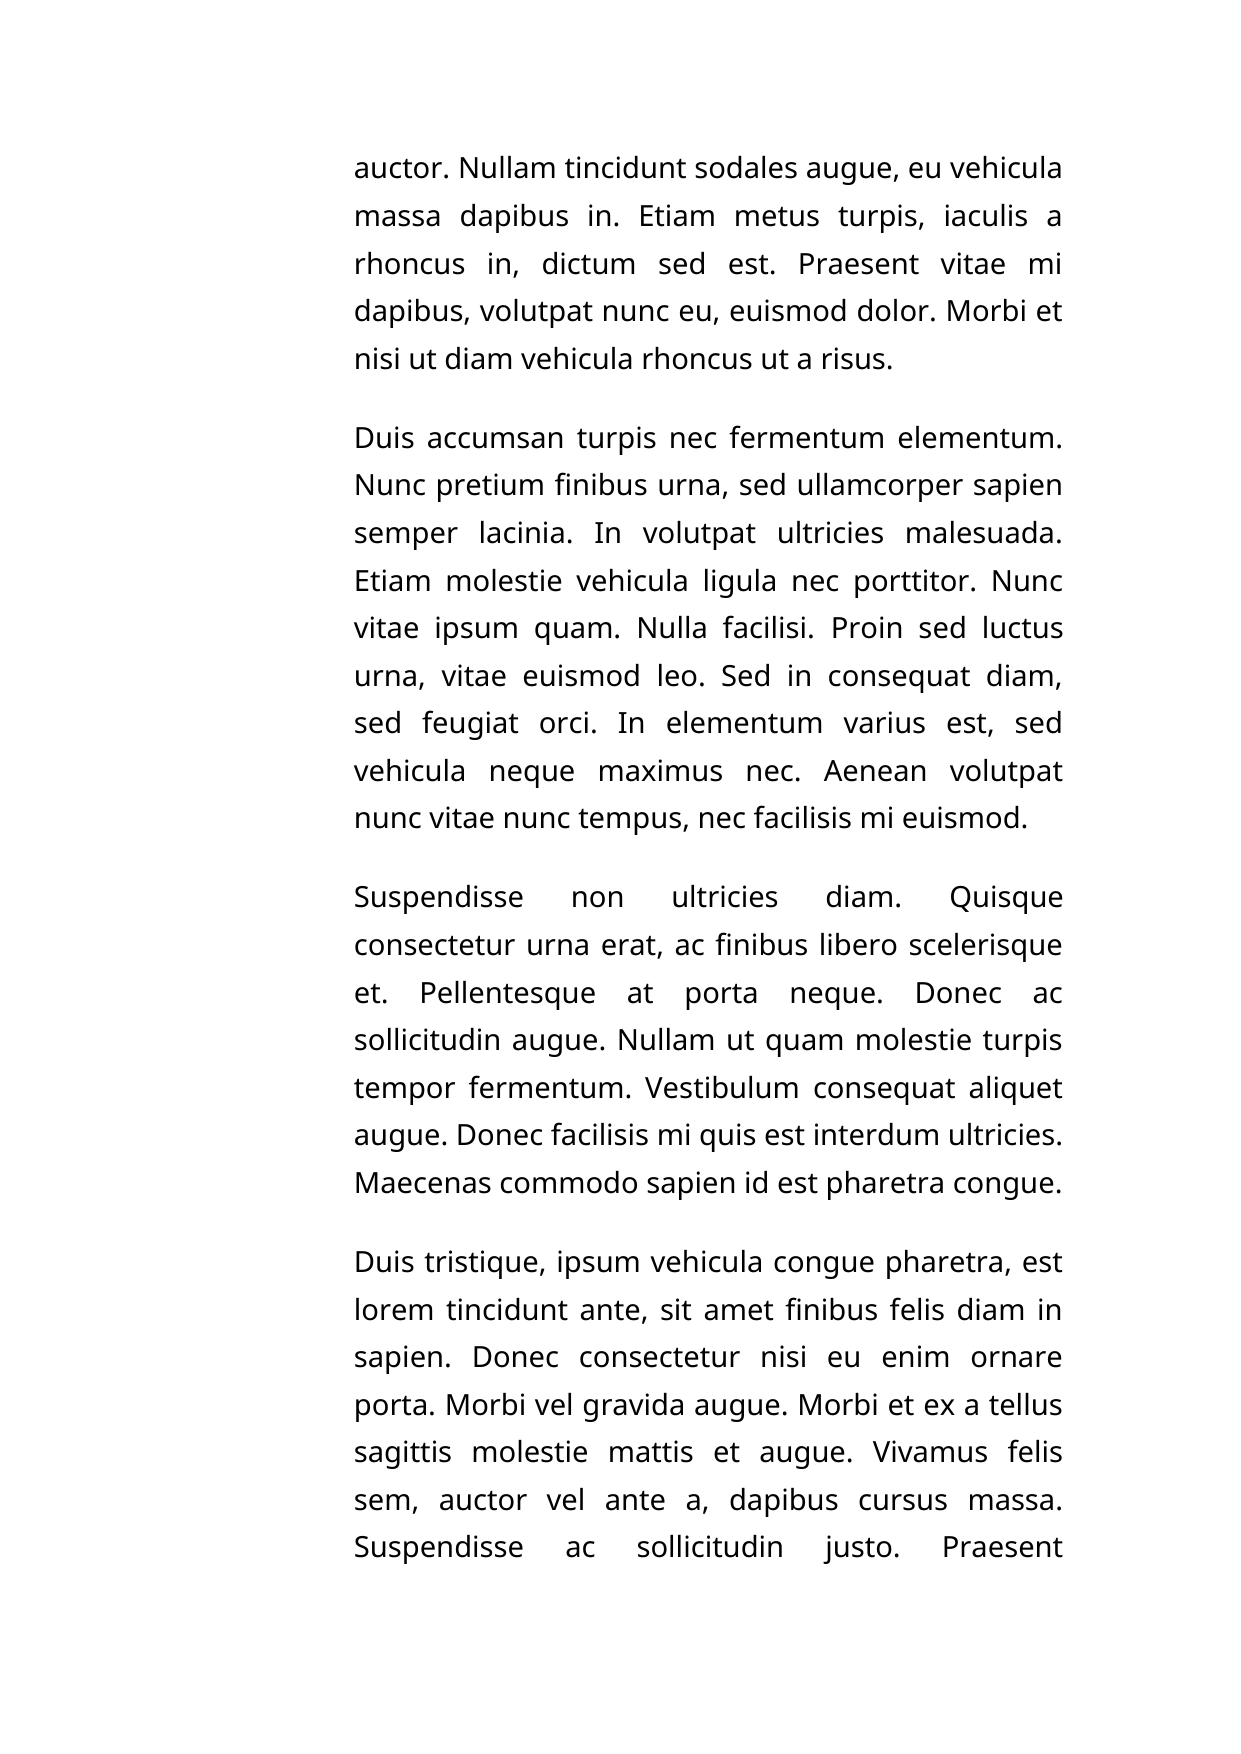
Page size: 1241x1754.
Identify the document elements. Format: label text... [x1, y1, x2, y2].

text Suspendisse non ultricies diam. Quisque consectetur urna erat, ac finibus libero scelerisque et. Pellentesque at porta neque. Donec ac sollicitudin augue. Nullam ut quam molestie turpis tempor fermentum. Vestibulum consequat aliquet augue. Donec facilisis mi quis est interdum ultricies. Maecenas commodo sapien id est pharetra congue. [354, 877, 1064, 1202]
text Duis accumsan turpis nec fermentum elementum. Nunc pretium finibus urna, sed ullamcorper sapien semper lacinia. In volutpat ultricies malesuada. Etiam molestie vehicula ligula nec porttitor. Nunc vitae ipsum quam. Nulla facilisi. Proin sed luctus urna, vitae euismod leo. Sed in consequat diam, sed feugiat orci. In elementum varius est, sed vehicula neque maximus nec. Aenean volutpat nunc vitae nunc tempus, nec facilisis mi euismod. [354, 417, 1064, 837]
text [354, 148, 1064, 378]
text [354, 1241, 1064, 1566]
